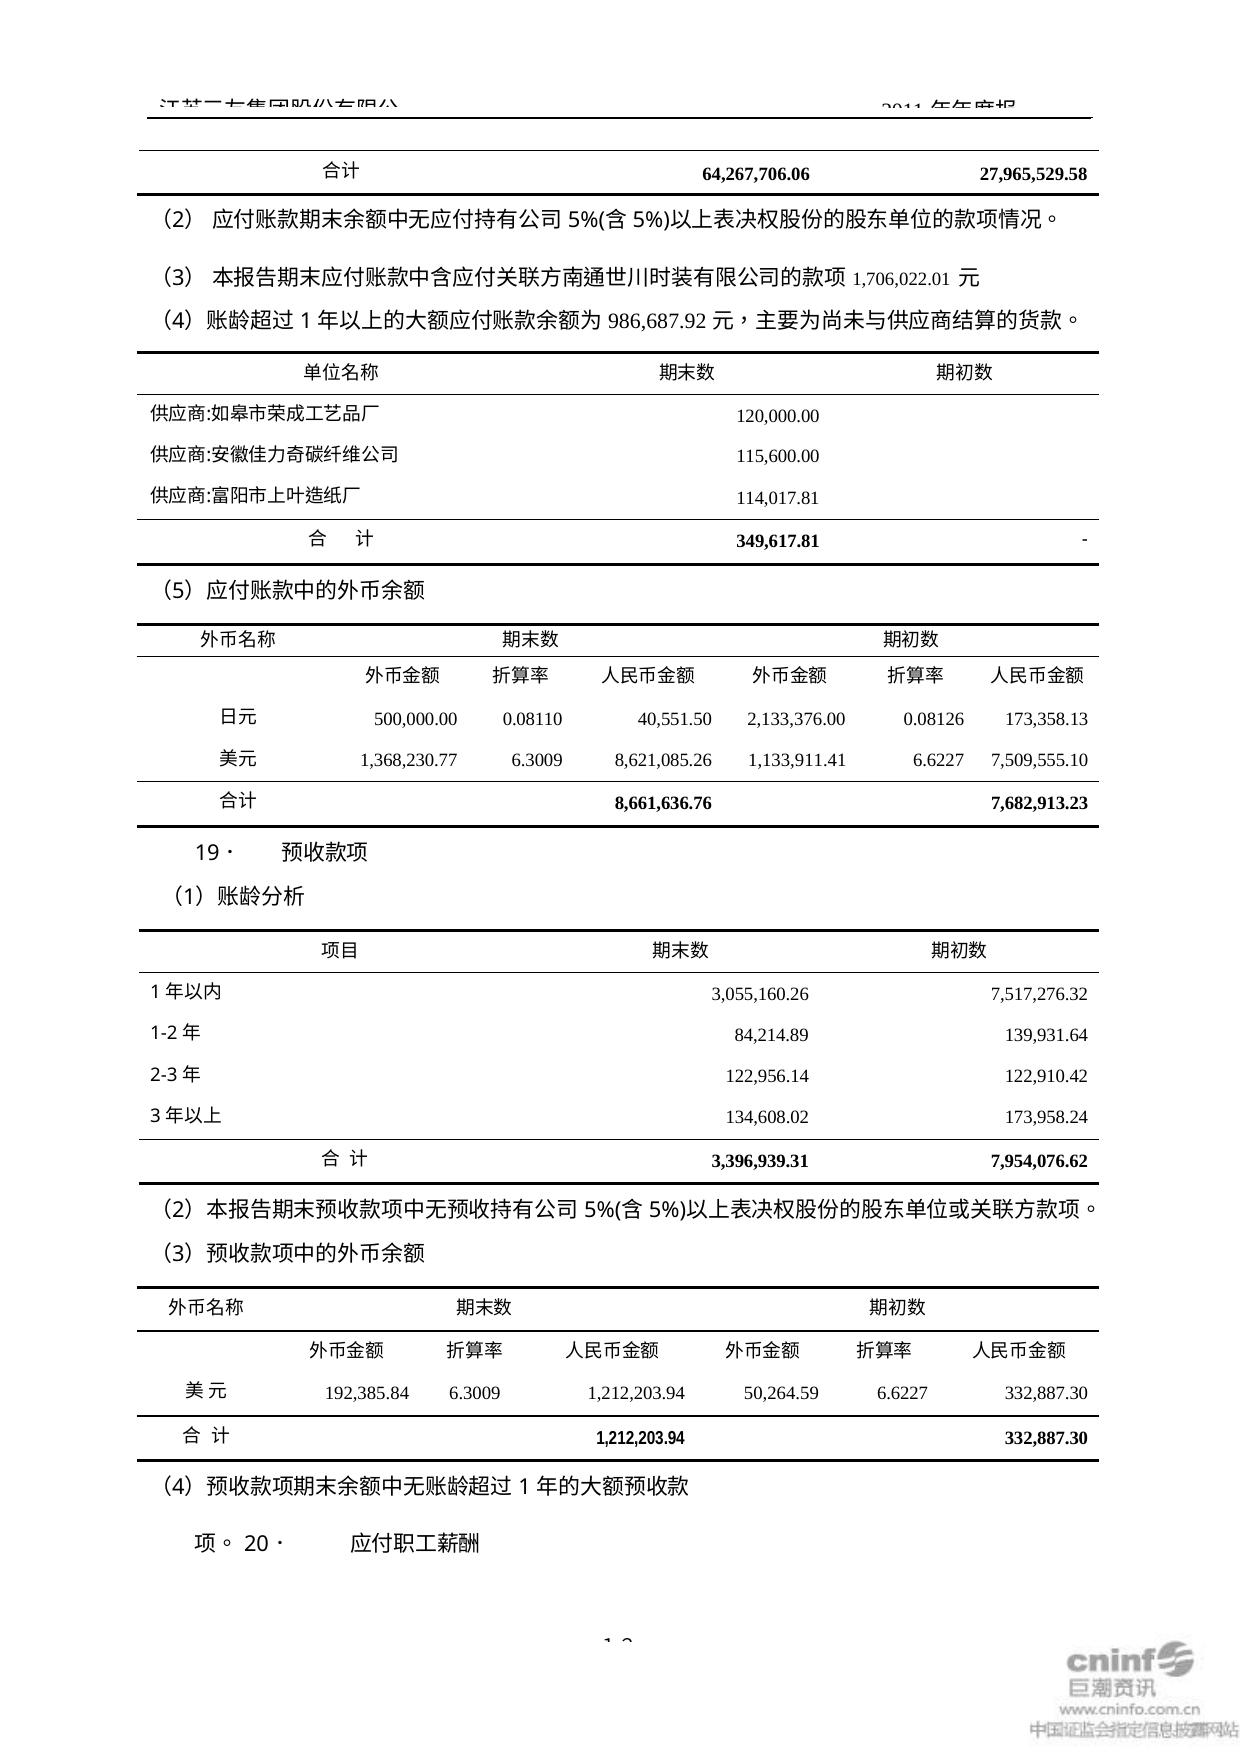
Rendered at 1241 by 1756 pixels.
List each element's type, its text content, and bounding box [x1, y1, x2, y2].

text （4）账龄超过 1 年以上的大额应付账款余额为 986,687.92 元，主要为尚未与供应商结算的货款。 [150, 304, 1088, 334]
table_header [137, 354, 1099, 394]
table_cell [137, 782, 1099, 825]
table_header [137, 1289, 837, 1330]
text （5）应付账款中的外币余额 [150, 575, 1088, 604]
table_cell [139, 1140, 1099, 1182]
text （4）预收款项期末余额中无账龄超过 1 年的大额预收款项。 20． 应付职工薪酬 [150, 1471, 730, 1558]
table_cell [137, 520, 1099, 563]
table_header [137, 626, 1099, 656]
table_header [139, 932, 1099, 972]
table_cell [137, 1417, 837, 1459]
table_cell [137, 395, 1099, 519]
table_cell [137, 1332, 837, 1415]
text 19． 预收款项 [194, 837, 1088, 867]
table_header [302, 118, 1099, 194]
text （3） 本报告期末应付账款中含应付关联方南通世川时装有限公司的款项 1,706,022.01 元 [150, 262, 1088, 291]
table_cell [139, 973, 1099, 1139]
text （1）账龄分析 [161, 881, 1088, 911]
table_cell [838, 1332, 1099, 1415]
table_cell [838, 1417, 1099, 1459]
text （3）预收款项中的外币余额 [150, 1238, 1088, 1268]
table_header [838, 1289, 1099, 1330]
picture [1029, 1633, 1241, 1754]
text （2）本报告期末预收款项中无预收持有公司 5%(含 5%)以上表决权股份的股东单位或关联方款项。 [150, 1194, 1240, 1224]
text （2） 应付账款期末余额中无应付持有公司 5%(含 5%)以上表决权股份的股东单位的款项情况。 [150, 204, 1088, 234]
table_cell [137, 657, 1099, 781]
